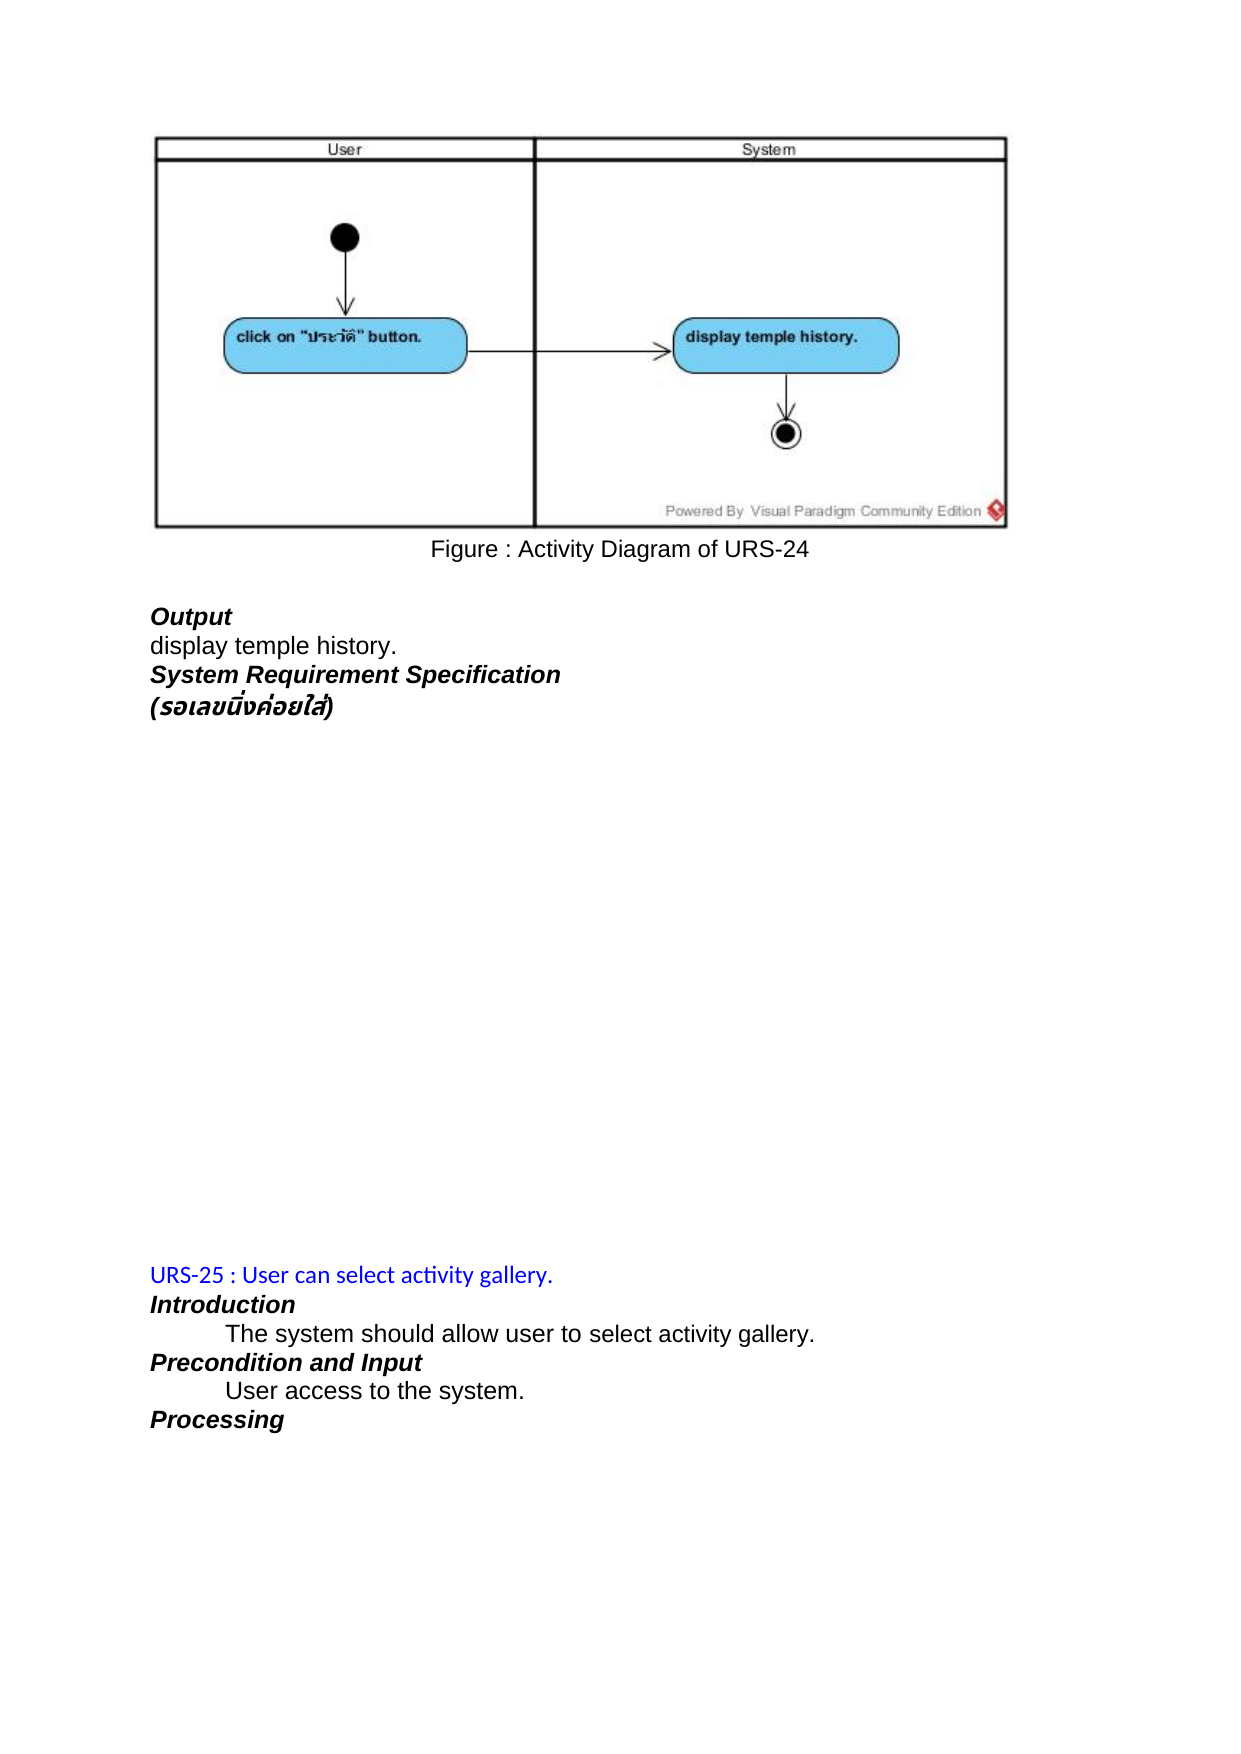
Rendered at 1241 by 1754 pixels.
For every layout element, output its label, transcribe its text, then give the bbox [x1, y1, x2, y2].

text URS-25 : User can select activity gallery. [150, 1259, 1090, 1290]
picture [150, 132, 1014, 535]
text Precondition and Input [150, 1348, 1090, 1376]
text display temple history. [150, 631, 1090, 659]
text Processing [150, 1405, 1090, 1434]
text (รอเลขนิ่งค่อยใส่) [150, 688, 1090, 726]
text Figure : Activity Diagram of URS-24 [150, 535, 1090, 562]
text Output [150, 602, 1090, 631]
text User access to the system. [150, 1376, 1090, 1405]
text Introduction [150, 1290, 1090, 1319]
text System Requirement Specification [150, 659, 1090, 688]
text The system should allow user to select activity gallery. [150, 1319, 1090, 1348]
